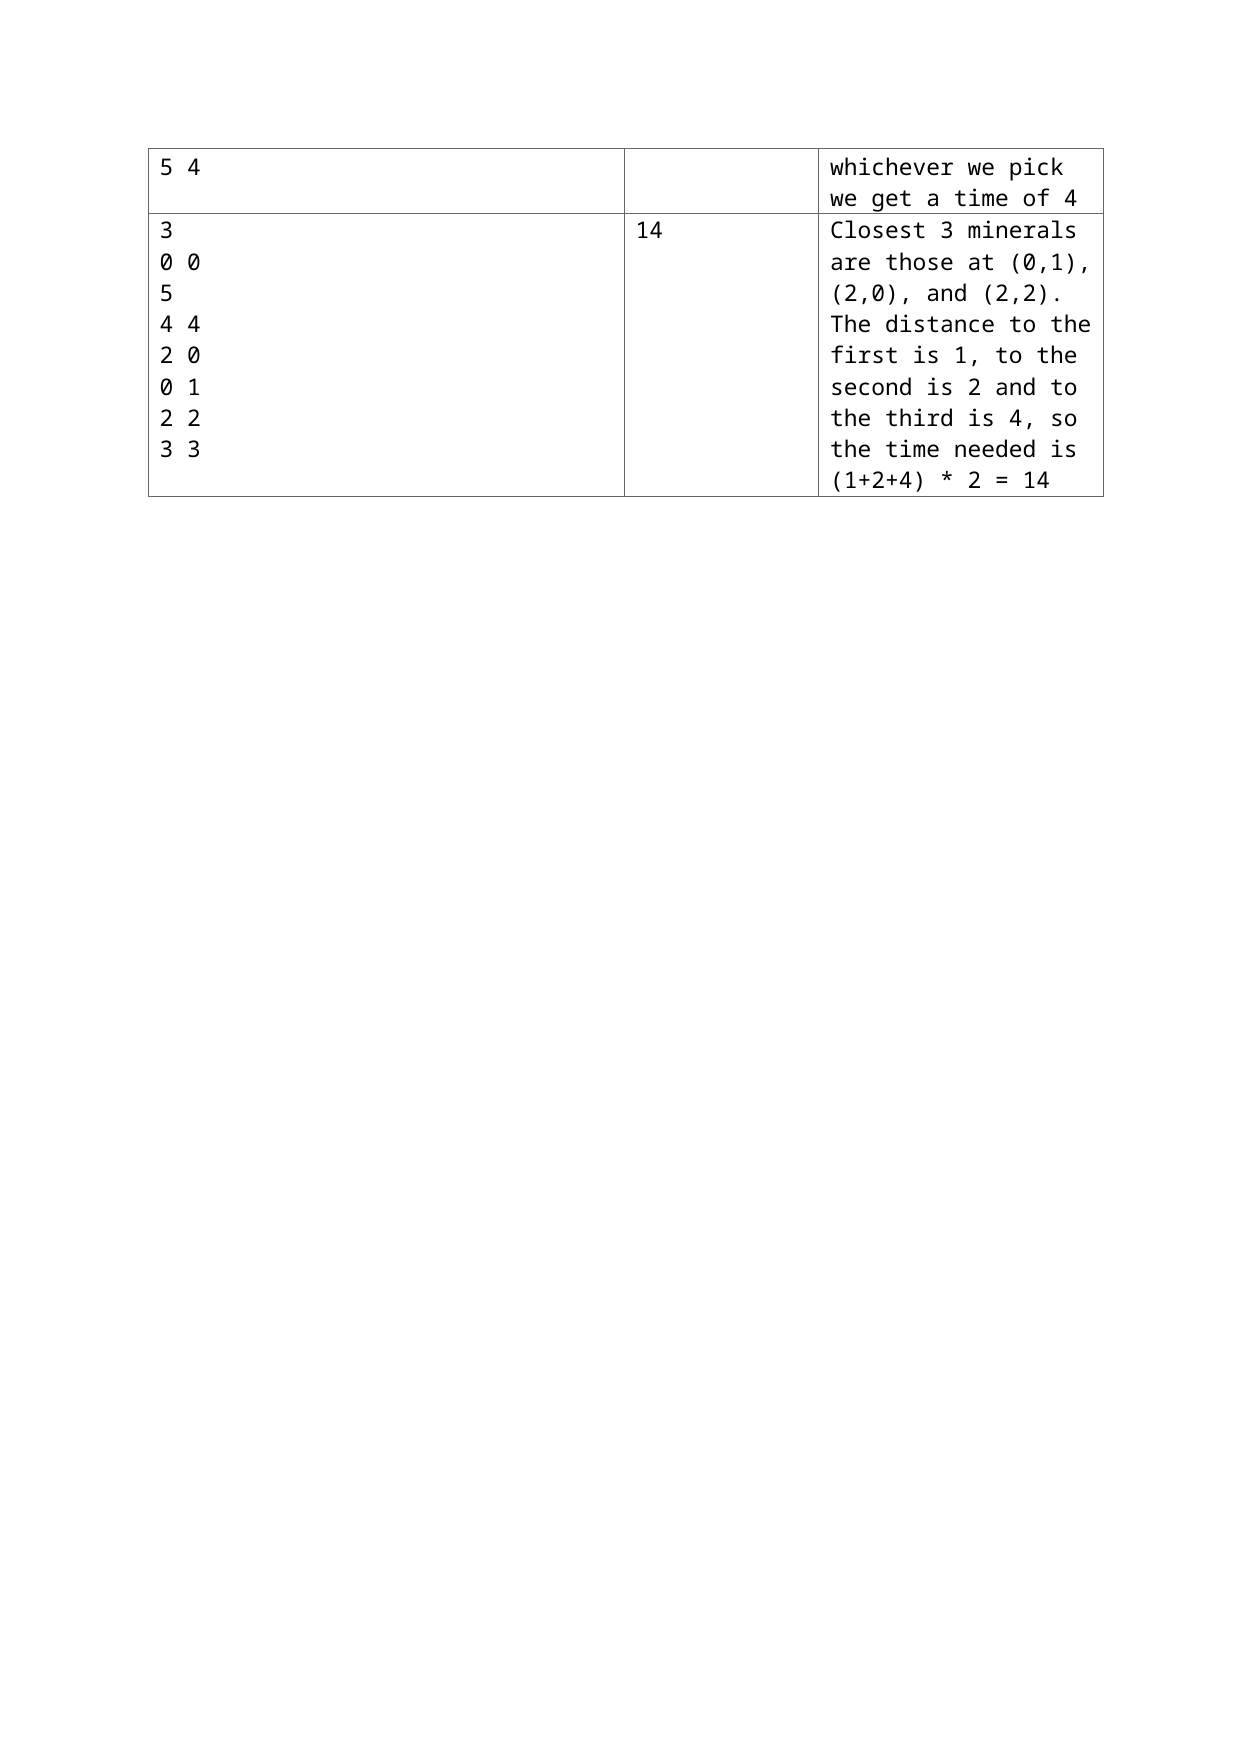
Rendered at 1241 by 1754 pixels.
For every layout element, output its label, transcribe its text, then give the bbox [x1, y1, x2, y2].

table_cell 1 5 6 2 7 6 5 4 [149, 149, 624, 213]
table_cell 14 [625, 214, 818, 496]
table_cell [819, 149, 1103, 213]
table_cell 4 [625, 149, 818, 213]
table_cell Closest 3 minerals are those at (0,1), (2,0), and (2,2). The distance to the first is 1, to the second is 2 and to the third is 4, so the time needed is (1+2+4) * 2 = 14 [819, 214, 1103, 496]
table_cell 3 0 0 5 4 4 2 0 0 1 2 2 3 3 [149, 214, 624, 496]
